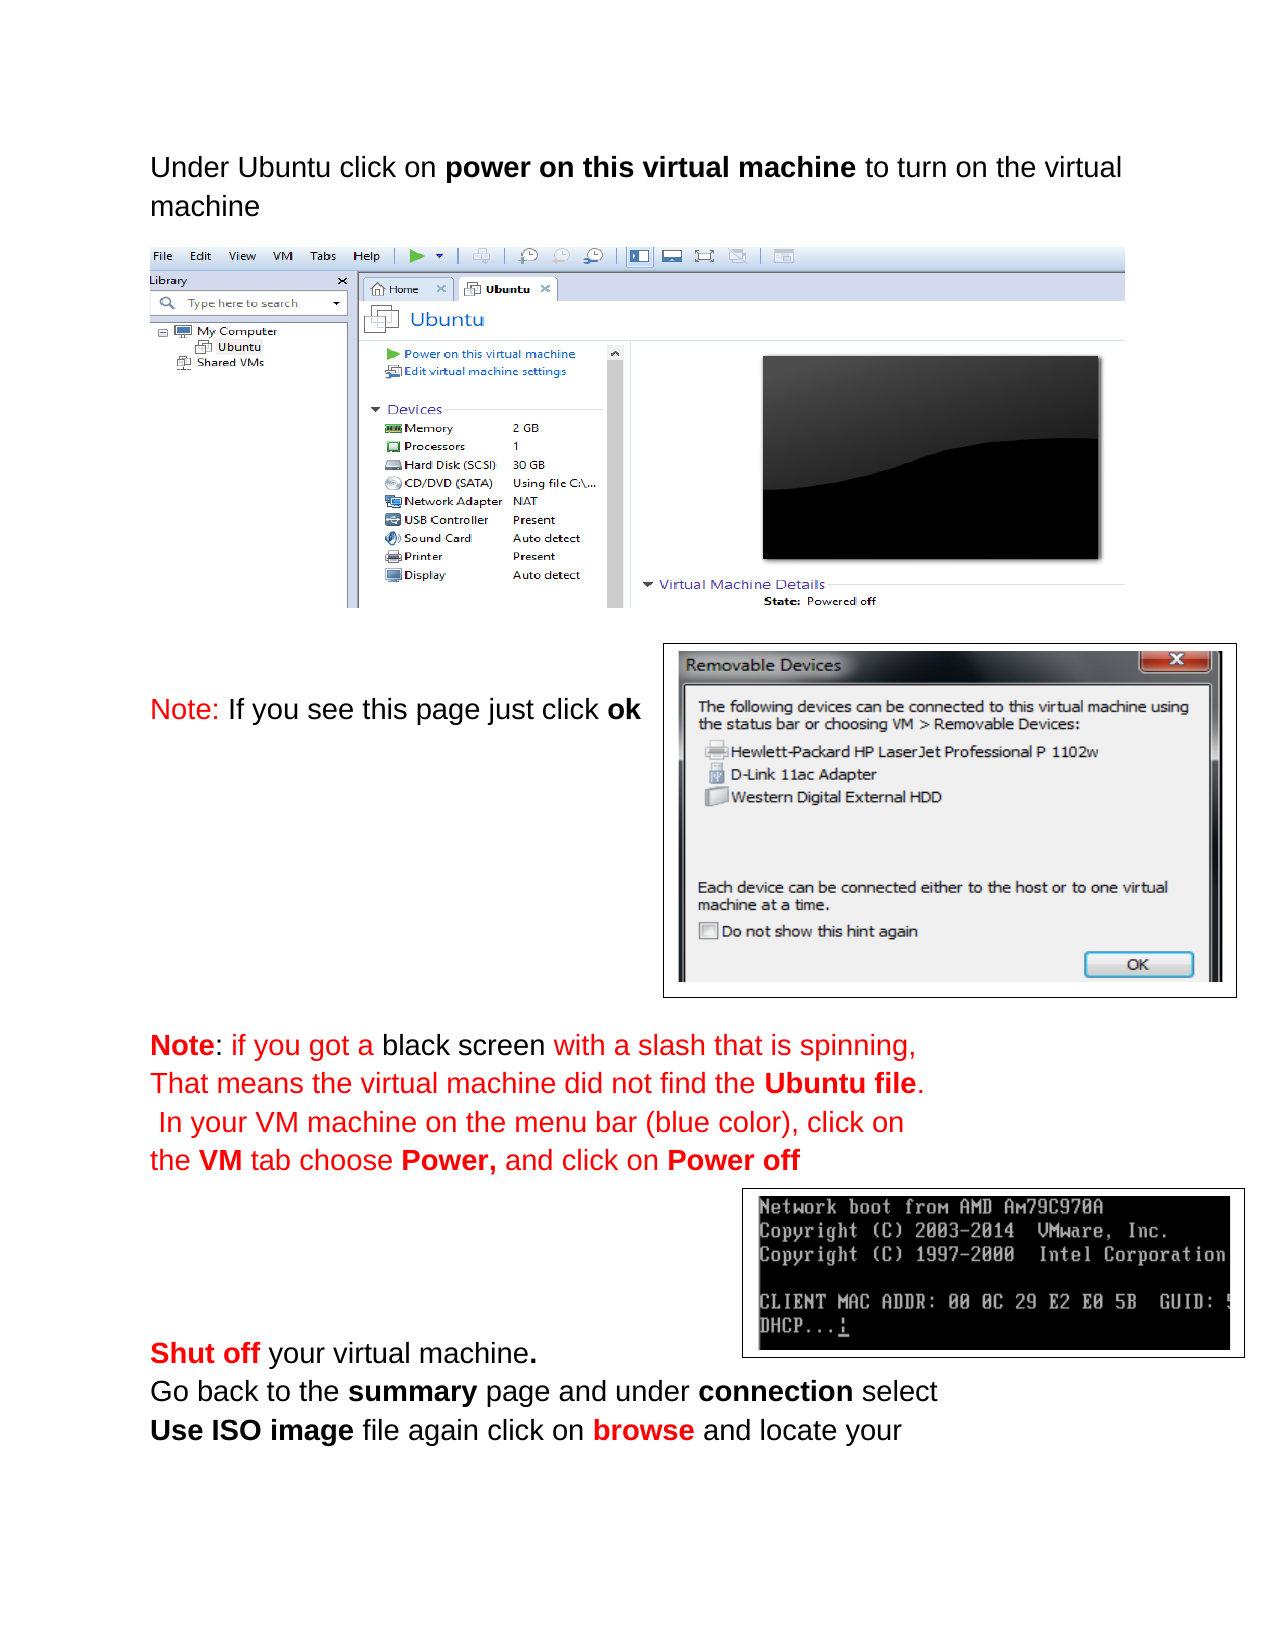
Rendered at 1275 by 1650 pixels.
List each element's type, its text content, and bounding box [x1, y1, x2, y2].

text Use ISO image file again click on browse and locate your [150, 1413, 1125, 1446]
text Shut off your virtual machine. [150, 1336, 1125, 1369]
picture [758, 1196, 1230, 1350]
text That means the virtual machine did not find the Ubuntu file. [150, 1066, 1125, 1099]
picture [150, 247, 1125, 608]
text Under Ubuntu click on power on this virtual machine to turn on the virtual machine [150, 150, 1125, 222]
picture [678, 651, 1223, 982]
text Go back to the summary page and under connection select [150, 1374, 1125, 1408]
text the VM tab choose Power, and click on Power off [150, 1143, 1125, 1177]
text Note: If you see this page just click ok [150, 692, 662, 726]
text Note: if you got a black screen with a slash that is spinning, [150, 1027, 1125, 1061]
text In your VM machine on the menu bar (blue color), click on [150, 1104, 1125, 1138]
